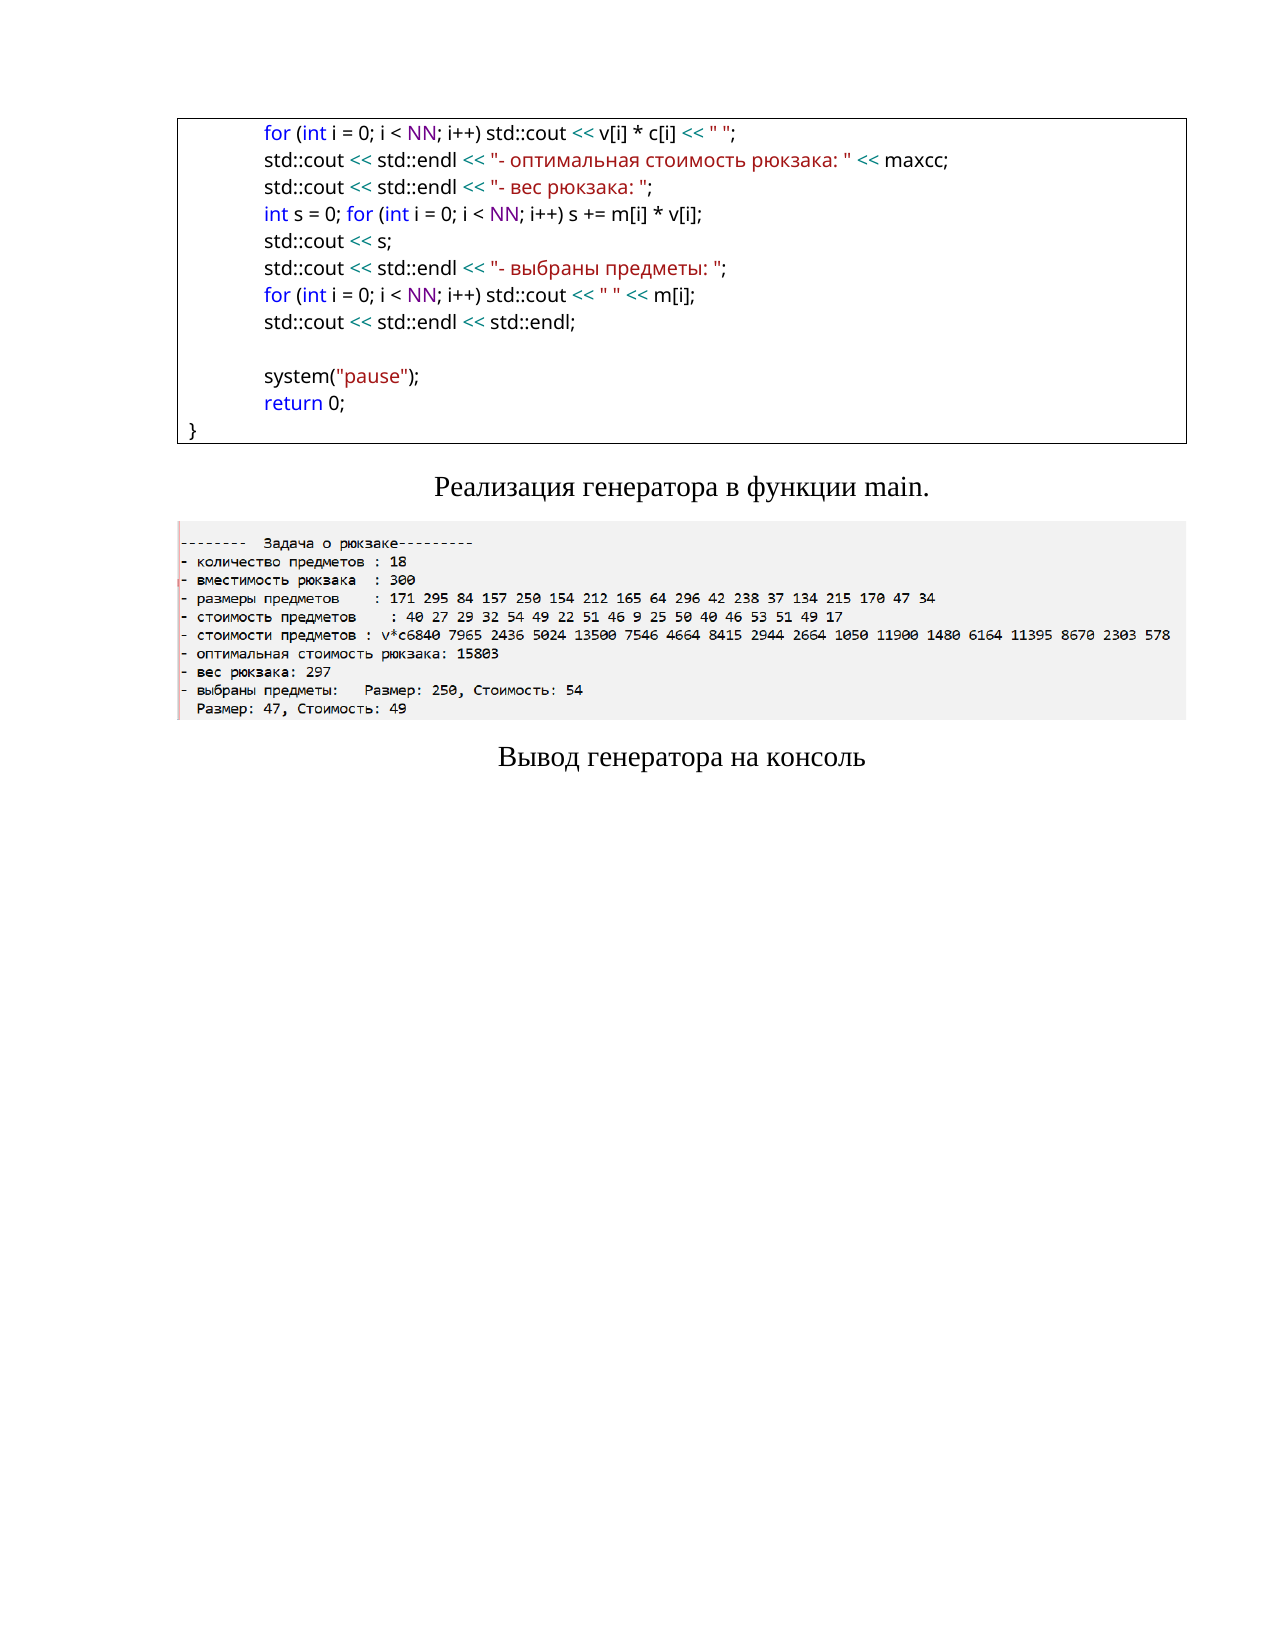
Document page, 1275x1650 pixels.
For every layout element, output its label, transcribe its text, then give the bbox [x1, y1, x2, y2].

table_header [178, 119, 1186, 443]
text Реализация генератора в функции main. [177, 469, 1186, 502]
text Вывод генератора на консоль [177, 739, 1186, 772]
picture [177, 521, 1187, 720]
